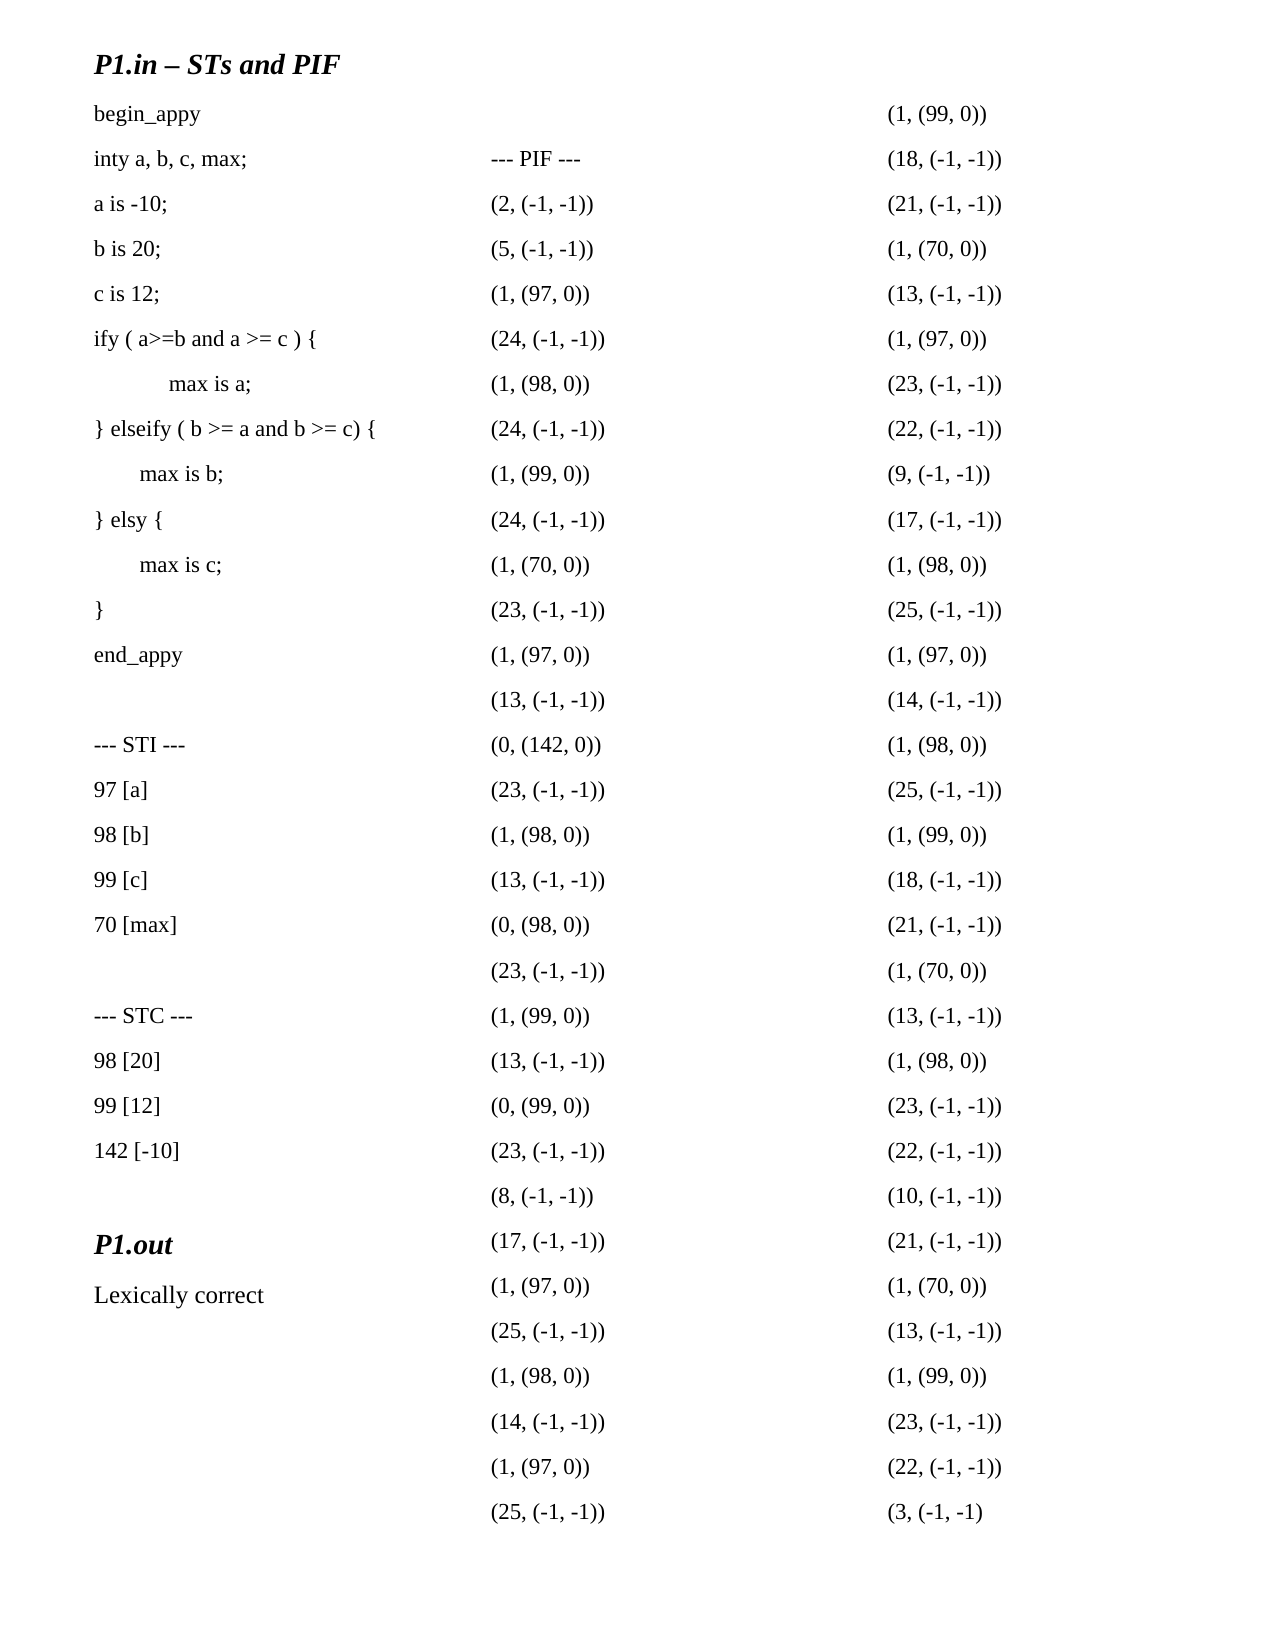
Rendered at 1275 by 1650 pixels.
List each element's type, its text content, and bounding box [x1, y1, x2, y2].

text (23, (-1, -1)) [887, 1408, 1209, 1434]
text 142 [-10] [94, 1137, 416, 1163]
text (1, (98, 0)) [887, 551, 1209, 577]
text (0, (98, 0)) [491, 912, 812, 938]
text inty a, b, c, max; [94, 145, 416, 171]
text (23, (-1, -1)) [491, 1137, 812, 1163]
text (0, (142, 0)) [491, 731, 812, 757]
text c is 12; [94, 280, 416, 306]
text (23, (-1, -1)) [491, 596, 812, 622]
text (0, (99, 0)) [491, 1092, 812, 1118]
text P1.out [94, 1227, 416, 1261]
text (8, (-1, -1)) [491, 1182, 812, 1208]
text --- STC --- [94, 1002, 416, 1028]
text (21, (-1, -1)) [887, 1227, 1209, 1254]
text (13, (-1, -1)) [887, 1002, 1209, 1028]
text (1, (98, 0)) [491, 1363, 812, 1389]
text (14, (-1, -1)) [491, 1408, 812, 1434]
text ify ( a>=b and a >= c ) { [94, 325, 416, 352]
text b is 20; [94, 235, 416, 261]
text (2, (-1, -1)) [491, 190, 812, 216]
text (22, (-1, -1)) [887, 1137, 1209, 1163]
text (18, (-1, -1)) [887, 145, 1209, 171]
text max is c; [94, 551, 416, 577]
text (23, (-1, -1)) [887, 1092, 1209, 1118]
text (13, (-1, -1)) [887, 1317, 1209, 1344]
text (10, (-1, -1)) [887, 1182, 1209, 1208]
text (23, (-1, -1)) [887, 370, 1209, 397]
text (5, (-1, -1)) [491, 235, 812, 261]
text (1, (98, 0)) [887, 1047, 1209, 1073]
text (1, (98, 0)) [491, 370, 812, 397]
text begin_appy [94, 100, 416, 126]
text } [94, 596, 416, 622]
text (1, (99, 0)) [887, 100, 1209, 126]
text (24, (-1, -1)) [491, 506, 812, 532]
text (1, (70, 0)) [887, 235, 1209, 261]
text (25, (-1, -1)) [887, 596, 1209, 622]
text max is b; [94, 461, 416, 487]
text Lexically correct [94, 1280, 416, 1309]
text (1, (97, 0)) [491, 280, 812, 306]
text } elseify ( b >= a and b >= c) { [94, 415, 416, 442]
text (13, (-1, -1)) [491, 866, 812, 893]
text (24, (-1, -1)) [491, 415, 812, 442]
text (1, (70, 0)) [887, 957, 1209, 983]
text (1, (97, 0)) [887, 641, 1209, 667]
text (18, (-1, -1)) [887, 866, 1209, 893]
text 70 [max] [94, 912, 416, 938]
text (25, (-1, -1)) [491, 1498, 812, 1524]
text (13, (-1, -1)) [491, 1047, 812, 1073]
text (3, (-1, -1) [887, 1498, 1209, 1524]
text (21, (-1, -1)) [887, 912, 1209, 938]
text (25, (-1, -1)) [887, 776, 1209, 803]
text (22, (-1, -1)) [887, 1453, 1209, 1479]
text --- PIF --- [491, 145, 812, 171]
text (14, (-1, -1)) [887, 686, 1209, 712]
text (23, (-1, -1)) [491, 957, 812, 983]
text P1.in – STs and PIF [94, 47, 1209, 80]
text (17, (-1, -1)) [887, 506, 1209, 532]
text (1, (99, 0)) [887, 1363, 1209, 1389]
text (1, (99, 0)) [887, 821, 1209, 848]
text (17, (-1, -1)) [491, 1227, 812, 1254]
text 98 [b] [94, 821, 416, 848]
text (1, (99, 0)) [491, 1002, 812, 1028]
text (24, (-1, -1)) [491, 325, 812, 352]
text (1, (98, 0)) [887, 731, 1209, 757]
text --- STI --- [94, 731, 416, 757]
text (22, (-1, -1)) [887, 415, 1209, 442]
text 97 [a] [94, 776, 416, 803]
text (1, (70, 0)) [887, 1272, 1209, 1299]
text a is -10; [94, 190, 416, 216]
text (1, (97, 0)) [491, 641, 812, 667]
text end_appy [94, 641, 416, 667]
text } elsy { [94, 506, 416, 532]
text (1, (97, 0)) [887, 325, 1209, 352]
text (1, (70, 0)) [491, 551, 812, 577]
text 99 [c] [94, 866, 416, 893]
text (1, (97, 0)) [491, 1272, 812, 1299]
text (1, (99, 0)) [491, 461, 812, 487]
text (13, (-1, -1)) [887, 280, 1209, 306]
text (1, (98, 0)) [491, 821, 812, 848]
text (9, (-1, -1)) [887, 461, 1209, 487]
text (13, (-1, -1)) [491, 686, 812, 712]
text 99 [12] [94, 1092, 416, 1118]
text (23, (-1, -1)) [491, 776, 812, 803]
text 98 [20] [94, 1047, 416, 1073]
text max is a; [94, 370, 416, 397]
text (21, (-1, -1)) [887, 190, 1209, 216]
text (25, (-1, -1)) [491, 1317, 812, 1344]
text (1, (97, 0)) [491, 1453, 812, 1479]
